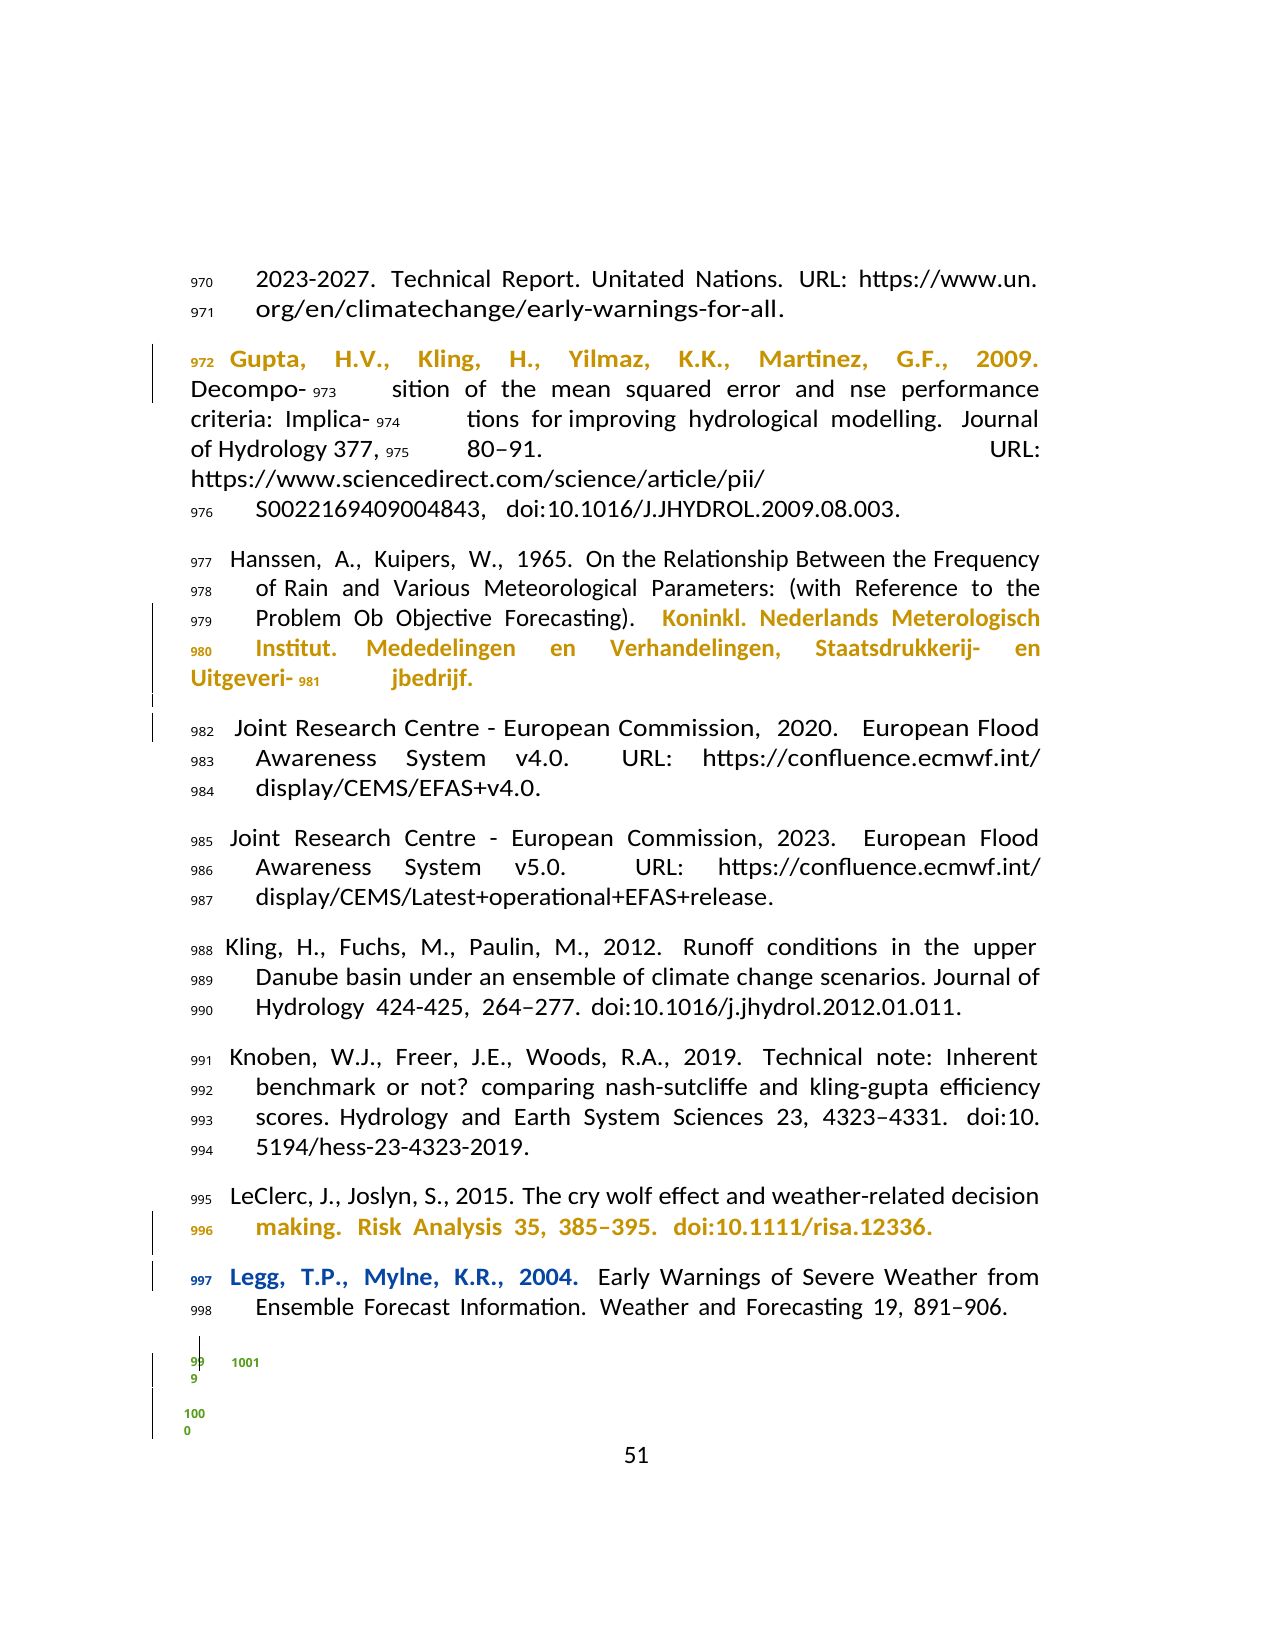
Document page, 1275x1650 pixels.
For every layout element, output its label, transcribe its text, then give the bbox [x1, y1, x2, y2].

text 1001 [231, 1354, 1096, 1371]
text 1000 [184, 1405, 210, 1439]
text 988 Kling, H., Fuchs, M., Paulin, M., 2012. Runoff conditions in the upper 989 Danube basin under an ensemble of climate change scenarios. Journal of 990 Hydrology 424-425, 264–277. doi:10.1016/j.jhydrol.2012.01.011. [190, 932, 1040, 1022]
text 997 Legg, T.P., Mylne, K.R., 2004. Early Warnings of Severe Weather from [190, 1261, 1096, 1291]
text 991 Knoben, W.J., Freer, J.E., Woods, R.A., 2019. Technical note: Inherent 992 benchmark or not? comparing nash-sutcliffe and kling-gupta efficiency 993 scores. Hydrology and Earth System Sciences 23, 4323–4331. doi:10. 994 5194/hess-23-4323-2019. [190, 1041, 1041, 1161]
text 970 2023-2027. Technical Report. Unitated Nations. URL: https://www.un. [190, 263, 1096, 293]
text 985 Joint Research Centre - European Commission, 2023. European Flood 986 Awareness System v5.0. URL: https://confluence.ecmwf.int/ 987 display/CEMS/Latest+operational+EFAS+release. [190, 822, 1041, 912]
text 972 Gupta, H.V., Kling, H., Yilmaz, K.K., Martinez, G.F., 2009. Decompo- 973 sition of the mean squared error and nse performance criteria: Implica- 974 tions for improving hydrological modelling. Journal of Hydrology 377, 975 80–91. URL: https://www.sciencedirect.com/science/article/pii/ [190, 343, 1041, 493]
text 982 Joint Research Centre - European Commission, 2020. European Flood 983 Awareness System v4.0. URL: https://confluence.ecmwf.int/ 984 display/CEMS/EFAS+v4.0. [190, 712, 1041, 802]
text 998 Ensemble Forecast Information. Weather and Forecasting 19, 891–906. [190, 1291, 1096, 1321]
text 976 S0022169409004843, doi:10.1016/J.JHYDROL.2009.08.003. [190, 493, 1096, 523]
text 977 Hanssen, A., Kuipers, W., 1965. On the Relationship Between the Frequency 978 of Rain and Various Meteorological Parameters: (with Reference to the 979 Problem Ob Objective Forecasting). Koninkl. Nederlands Meterologisch 980 Institut. Mededelingen en Verhandelingen, Staatsdrukkerij- en Uitgeveri- 981 jbedrijf. [190, 543, 1041, 693]
text 996 making. Risk Analysis 35, 385–395. doi:10.1111/risa.12336. [190, 1211, 1096, 1241]
text 971 org/en/climatechange/early-warnings-for-all. [190, 293, 1096, 324]
text 995 LeClerc, J., Joslyn, S., 2015. The cry wolf effect and weather-related decision [190, 1180, 1096, 1211]
text 999 [190, 1353, 210, 1387]
